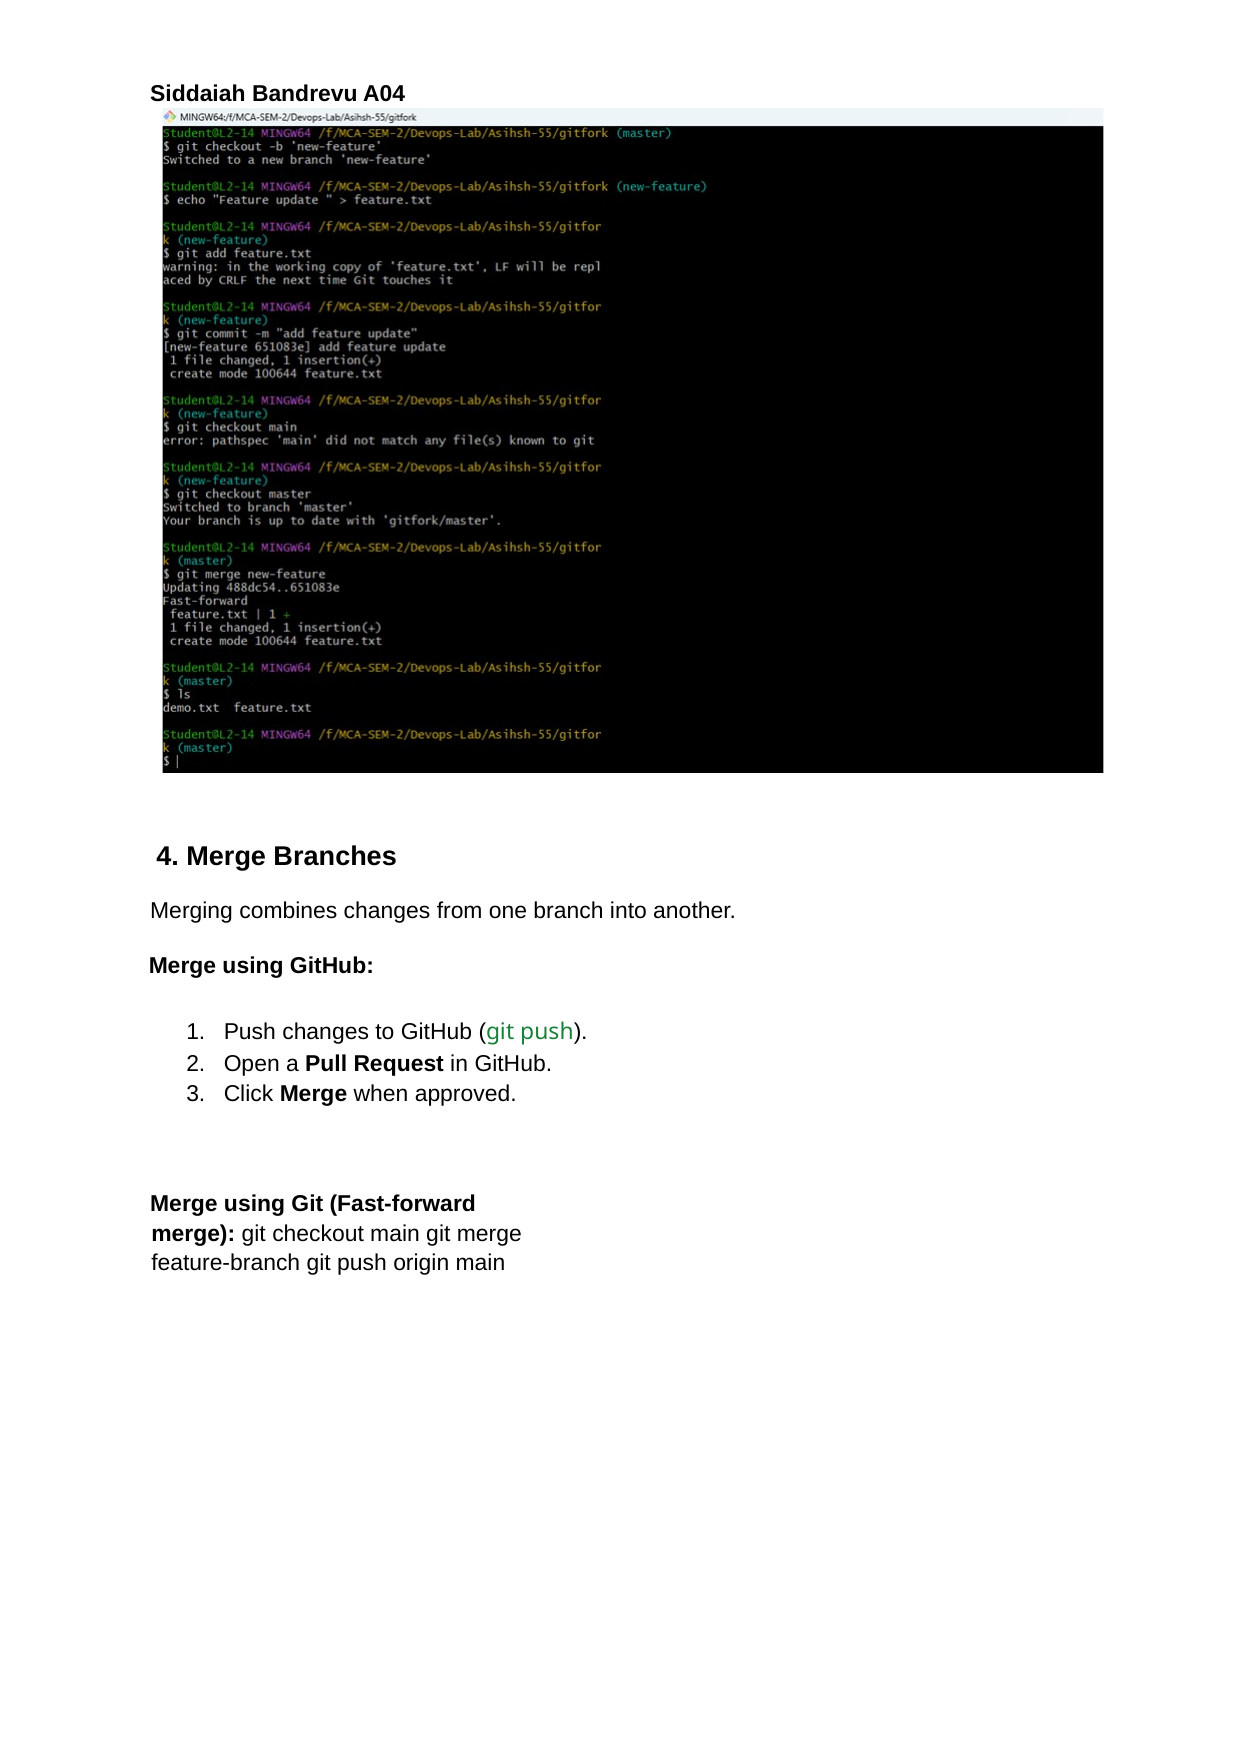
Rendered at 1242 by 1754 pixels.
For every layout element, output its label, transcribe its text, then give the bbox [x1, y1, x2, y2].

picture [162, 108, 1104, 773]
text Merging combines changes from one branch into another. [150, 897, 1121, 923]
list Open a Pull Request in GitHub. [186, 1050, 1121, 1077]
text Merge using GitHub: [148, 952, 1186, 978]
list Push changes to GitHub (git push). [186, 1015, 1121, 1046]
text Merge using Git (Fast-forward merge): git checkout main git merge feature-branch git push origin main [150, 1190, 566, 1275]
subtitle 4. Merge Branches [148, 839, 1186, 871]
list Click Merge when approved. [186, 1080, 1121, 1106]
